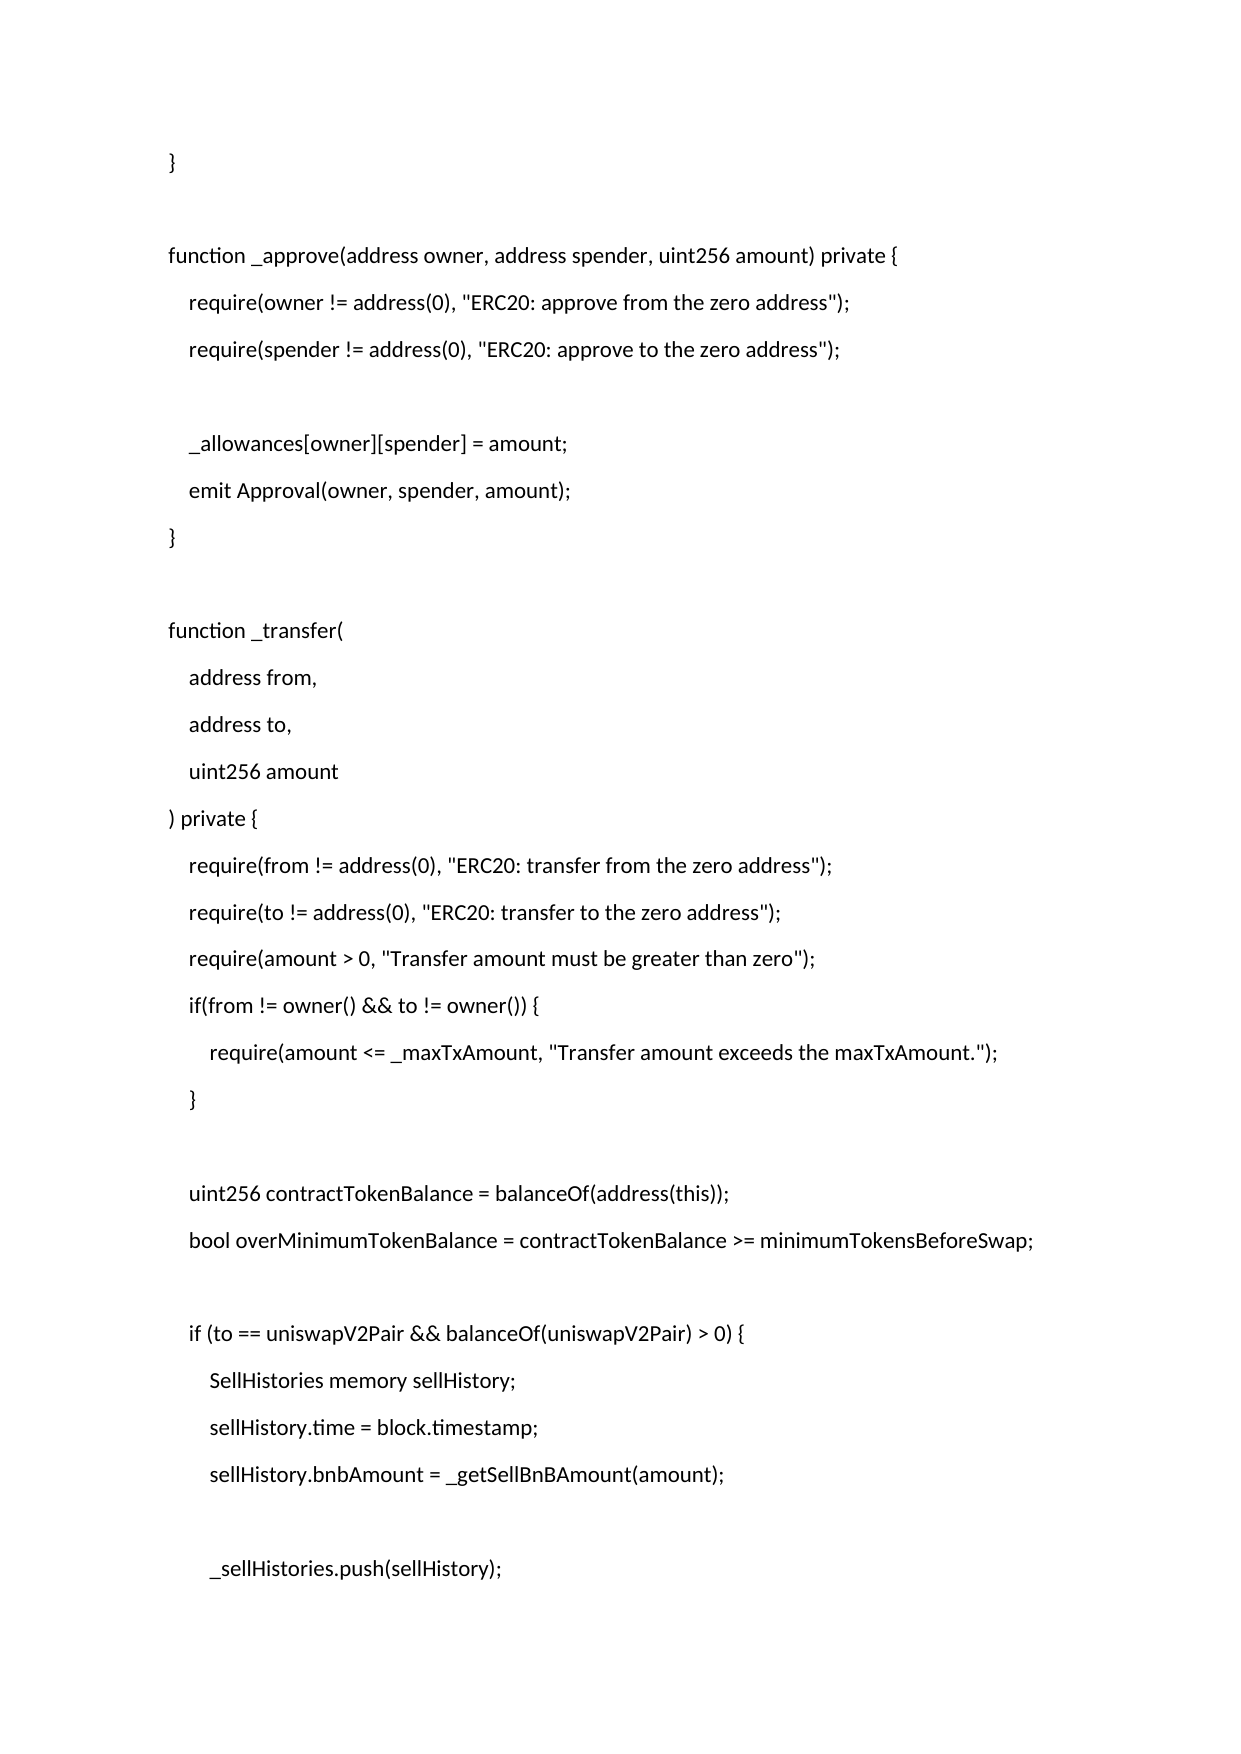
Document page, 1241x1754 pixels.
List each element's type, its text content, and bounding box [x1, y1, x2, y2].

text bool overMinimumTokenBalance = contractTokenBalance >= minimumTokensBeforeSwap; [148, 1226, 1093, 1254]
text require(amount <= _maxTxAmount, "Transfer amount exceeds the maxTxAmount."); [148, 1038, 1093, 1066]
text require(from != address(0), "ERC20: transfer from the zero address"); [148, 851, 1093, 879]
text require(to != address(0), "ERC20: transfer to the zero address"); [148, 898, 1093, 926]
text require(amount > 0, "Transfer amount must be greater than zero"); [148, 944, 1093, 972]
text uint256 amount [148, 757, 1093, 785]
text } [148, 1085, 1093, 1113]
text function _approve(address owner, address spender, uint256 amount) private { [148, 241, 1093, 269]
text } [148, 148, 1093, 176]
text _allowances[owner][spender] = amount; [148, 429, 1093, 457]
text address to, [148, 710, 1093, 738]
text require(owner != address(0), "ERC20: approve from the zero address"); [148, 288, 1093, 316]
text address from, [148, 663, 1093, 691]
text ) private { [148, 804, 1093, 832]
text if(from != owner() && to != owner()) { [148, 991, 1093, 1019]
text emit Approval(owner, spender, amount); [148, 476, 1093, 504]
text uint256 contractTokenBalance = balanceOf(address(this)); [148, 1179, 1093, 1207]
text if (to == uniswapV2Pair && balanceOf(uniswapV2Pair) > 0) { [148, 1319, 1093, 1347]
text sellHistory.bnbAmount = _getSellBnBAmount(amount); [148, 1460, 1093, 1488]
text } [148, 523, 1093, 551]
text _sellHistories.push(sellHistory); [148, 1554, 1093, 1582]
text sellHistory.time = block.timestamp; [148, 1413, 1093, 1441]
text SellHistories memory sellHistory; [148, 1366, 1093, 1394]
text function _transfer( [148, 616, 1093, 644]
text require(spender != address(0), "ERC20: approve to the zero address"); [148, 335, 1093, 363]
